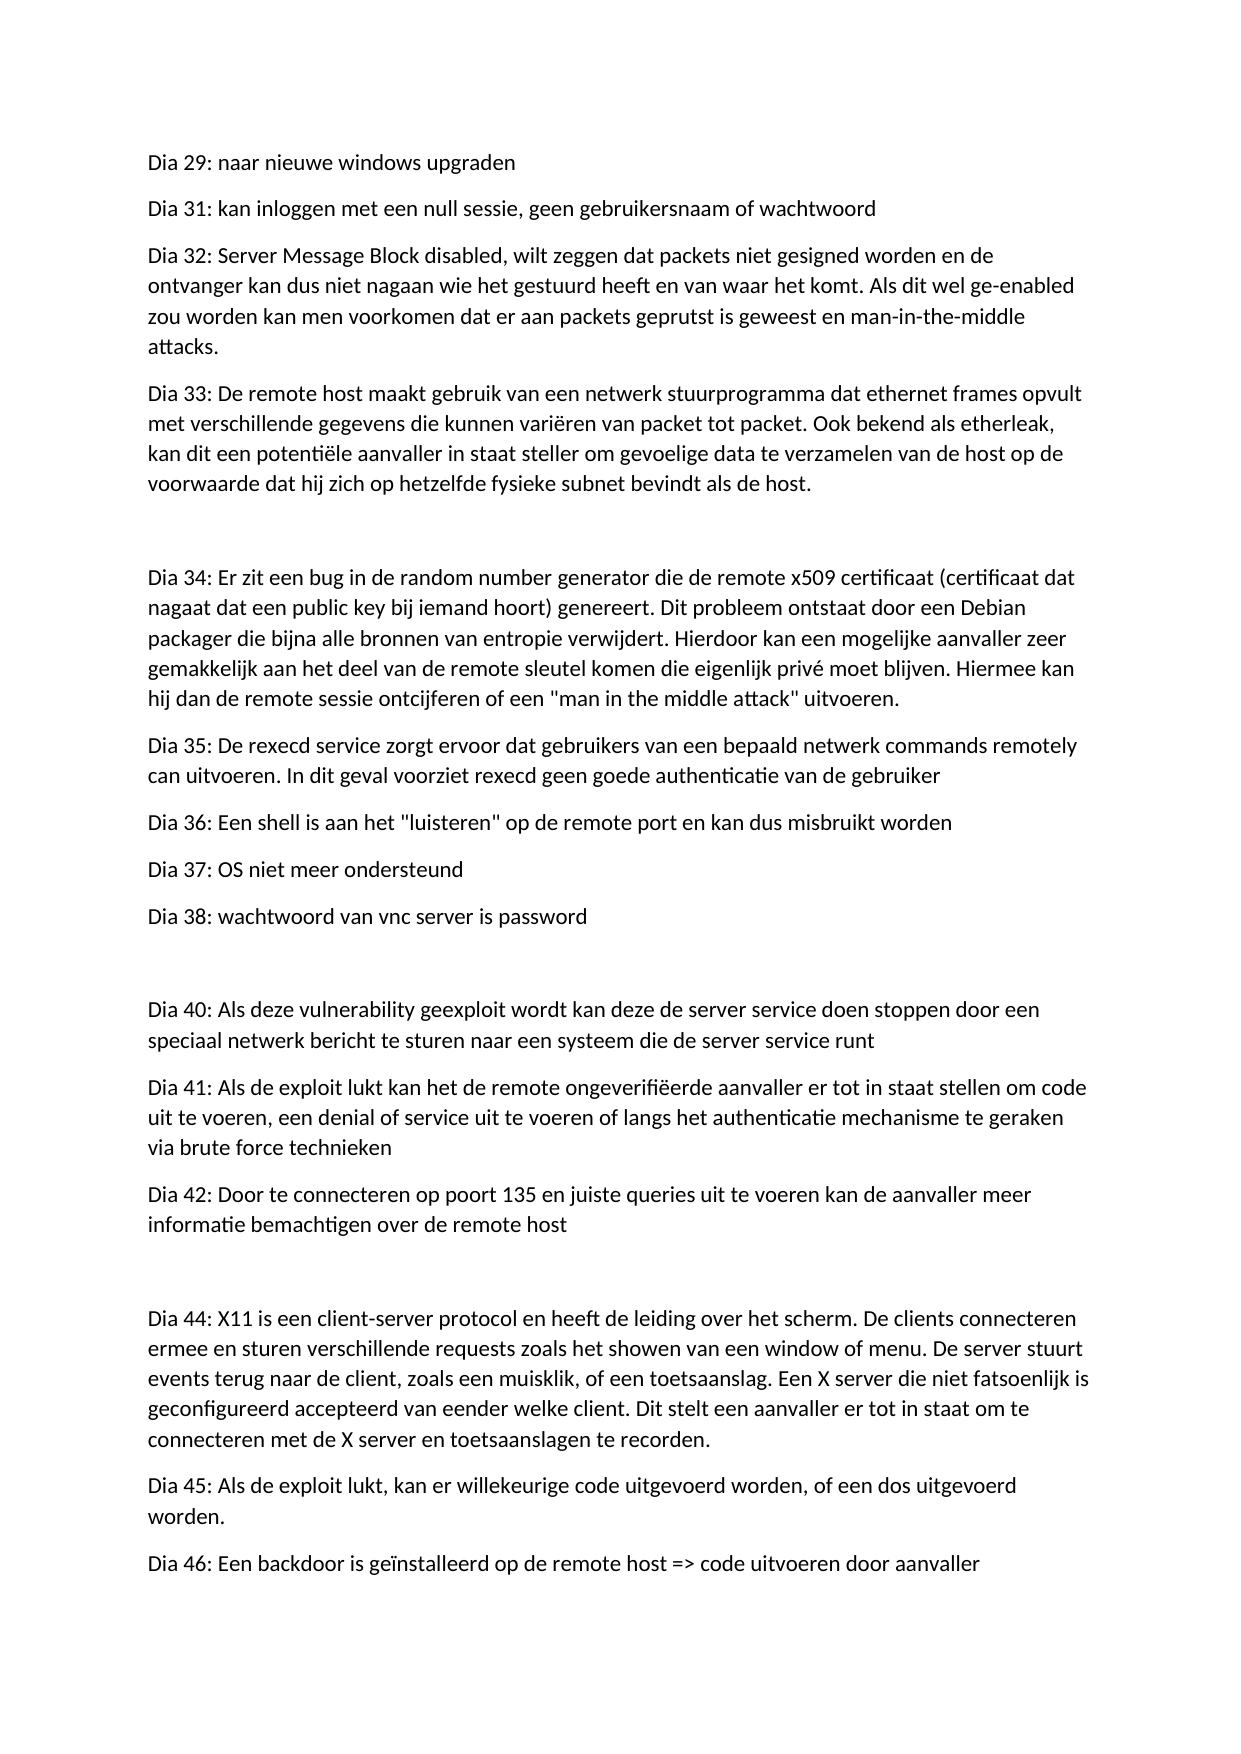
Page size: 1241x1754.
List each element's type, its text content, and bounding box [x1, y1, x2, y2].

text Dia 45: Als de exploit lukt, kan er willekeurige code uitgevoerd worden, of een dos uitgevoerd worden. [148, 1472, 1093, 1530]
text Dia 33: De remote host maakt gebruik van een netwerk stuurprogramma dat ethernet frames opvult met verschillende gegevens die kunnen variëren van packet tot packet. Ook bekend als etherleak, kan dit een potentiële aanvaller in staat steller om gevoelige data te verzamelen van de host op de voorwaarde dat hij zich op hetzelfde fysieke subnet bevindt als de host. [148, 379, 1093, 497]
text Dia 42: Door te connecteren op poort 135 en juiste queries uit te voeren kan de aanvaller meer informatie bemachtigen over de remote host [148, 1180, 1093, 1238]
text Dia 31: kan inloggen met een null sessie, geen gebruikersnaam of wachtwoord [148, 194, 1093, 222]
text Dia 29: naar nieuwe windows upgraden [148, 148, 1093, 176]
text Dia 37: OS niet meer ondersteund [148, 855, 1093, 883]
text Dia 41: Als de exploit lukt kan het de remote ongeverifiëerde aanvaller er tot in staat stellen om code uit te voeren, een denial of service uit te voeren of langs het authenticatie mechanisme te geraken via brute force technieken [148, 1073, 1093, 1161]
text Dia 46: Een backdoor is geïnstalleerd op de remote host => code uitvoeren door aanvaller [148, 1549, 1093, 1577]
text Dia 34: Er zit een bug in de random number generator die de remote x509 certificaat (certificaat dat nagaat dat een public key bij iemand hoort) genereert. Dit probleem ontstaat door een Debian packager die bijna alle bronnen van entropie verwijdert. Hierdoor kan een mogelijke aanvaller zeer gemakkelijk aan het deel van de remote sleutel komen die eigenlijk privé moet blijven. Hiermee kan hij dan de remote sessie ontcijferen of een "man in the middle attack" uitvoeren. [148, 563, 1093, 712]
text Dia 32: Server Message Block disabled, wilt zeggen dat packets niet gesigned worden en de ontvanger kan dus niet nagaan wie het gestuurd heeft en van waar het komt. Als dit wel ge-enabled zou worden kan men voorkomen dat er aan packets geprutst is geweest en man-in-the-middle attacks. [148, 241, 1093, 360]
text Dia 44: X11 is een client-server protocol en heeft de leiding over het scherm. De clients connecteren ermee en sturen verschillende requests zoals het showen van een window of menu. De server stuurt events terug naar de client, zoals een muisklik, of een toetsaanslag. Een X server die niet fatsoenlijk is geconfigureerd accepteerd van eender welke client. Dit stelt een aanvaller er tot in staat om te connecteren met de X server en toetsaanslagen te recorden. [148, 1304, 1093, 1453]
text Dia 35: De rexecd service zorgt ervoor dat gebruikers van een bepaald netwerk commands remotely can uitvoeren. In dit geval voorziet rexecd geen goede authenticatie van de gebruiker [148, 731, 1093, 789]
text Dia 38: wachtwoord van vnc server is password [148, 902, 1093, 930]
text Dia 36: Een shell is aan het "luisteren" op de remote port en kan dus misbruikt worden [148, 808, 1093, 836]
text Dia 40: Als deze vulnerability geexploit wordt kan deze de server service doen stoppen door een speciaal netwerk bericht te sturen naar een systeem die de server service runt [148, 996, 1093, 1054]
